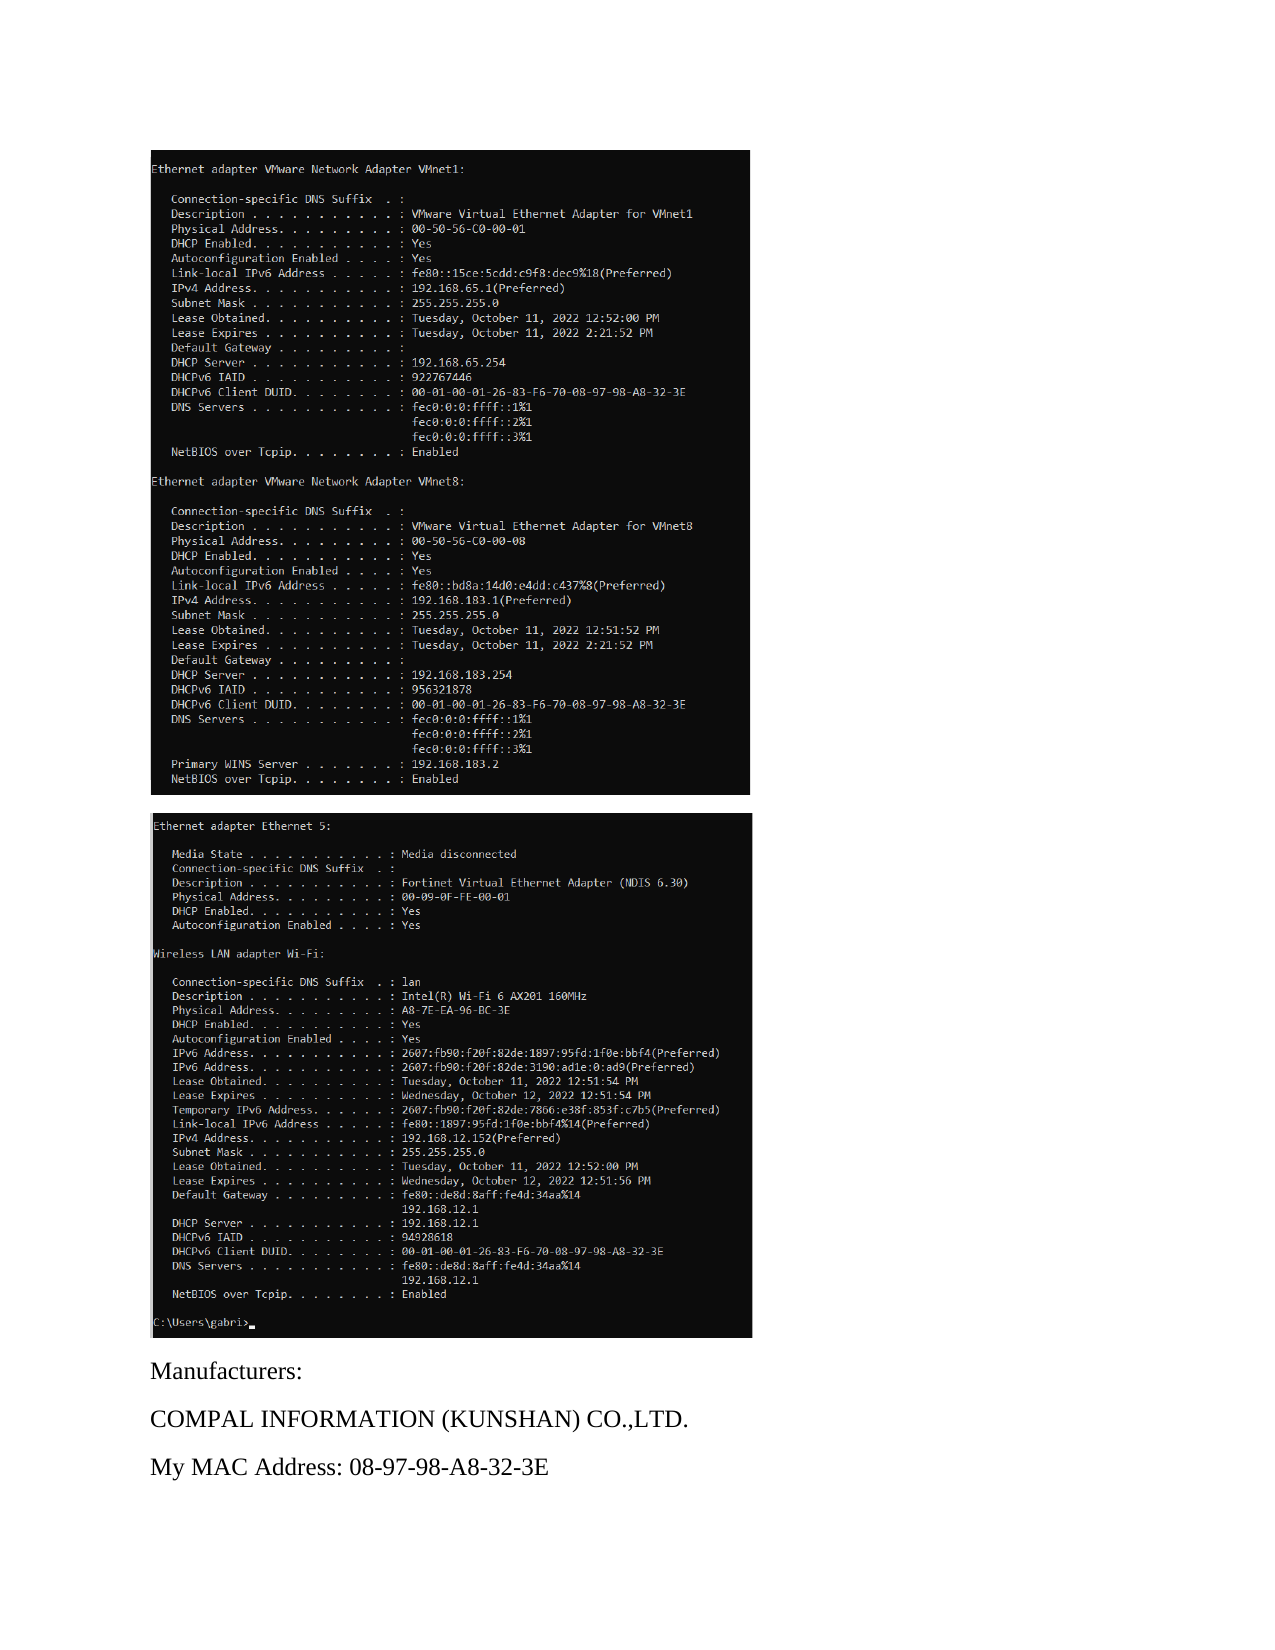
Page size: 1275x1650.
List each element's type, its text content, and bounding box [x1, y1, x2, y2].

text COMPAL INFORMATION (KUNSHAN) CO.,LTD. [150, 1404, 1125, 1433]
picture [150, 813, 753, 1338]
text My MAC Address: 08-97-98-A8-32-3E [150, 1452, 1125, 1480]
text Manufacturers: [150, 1356, 1125, 1385]
picture [150, 150, 751, 795]
